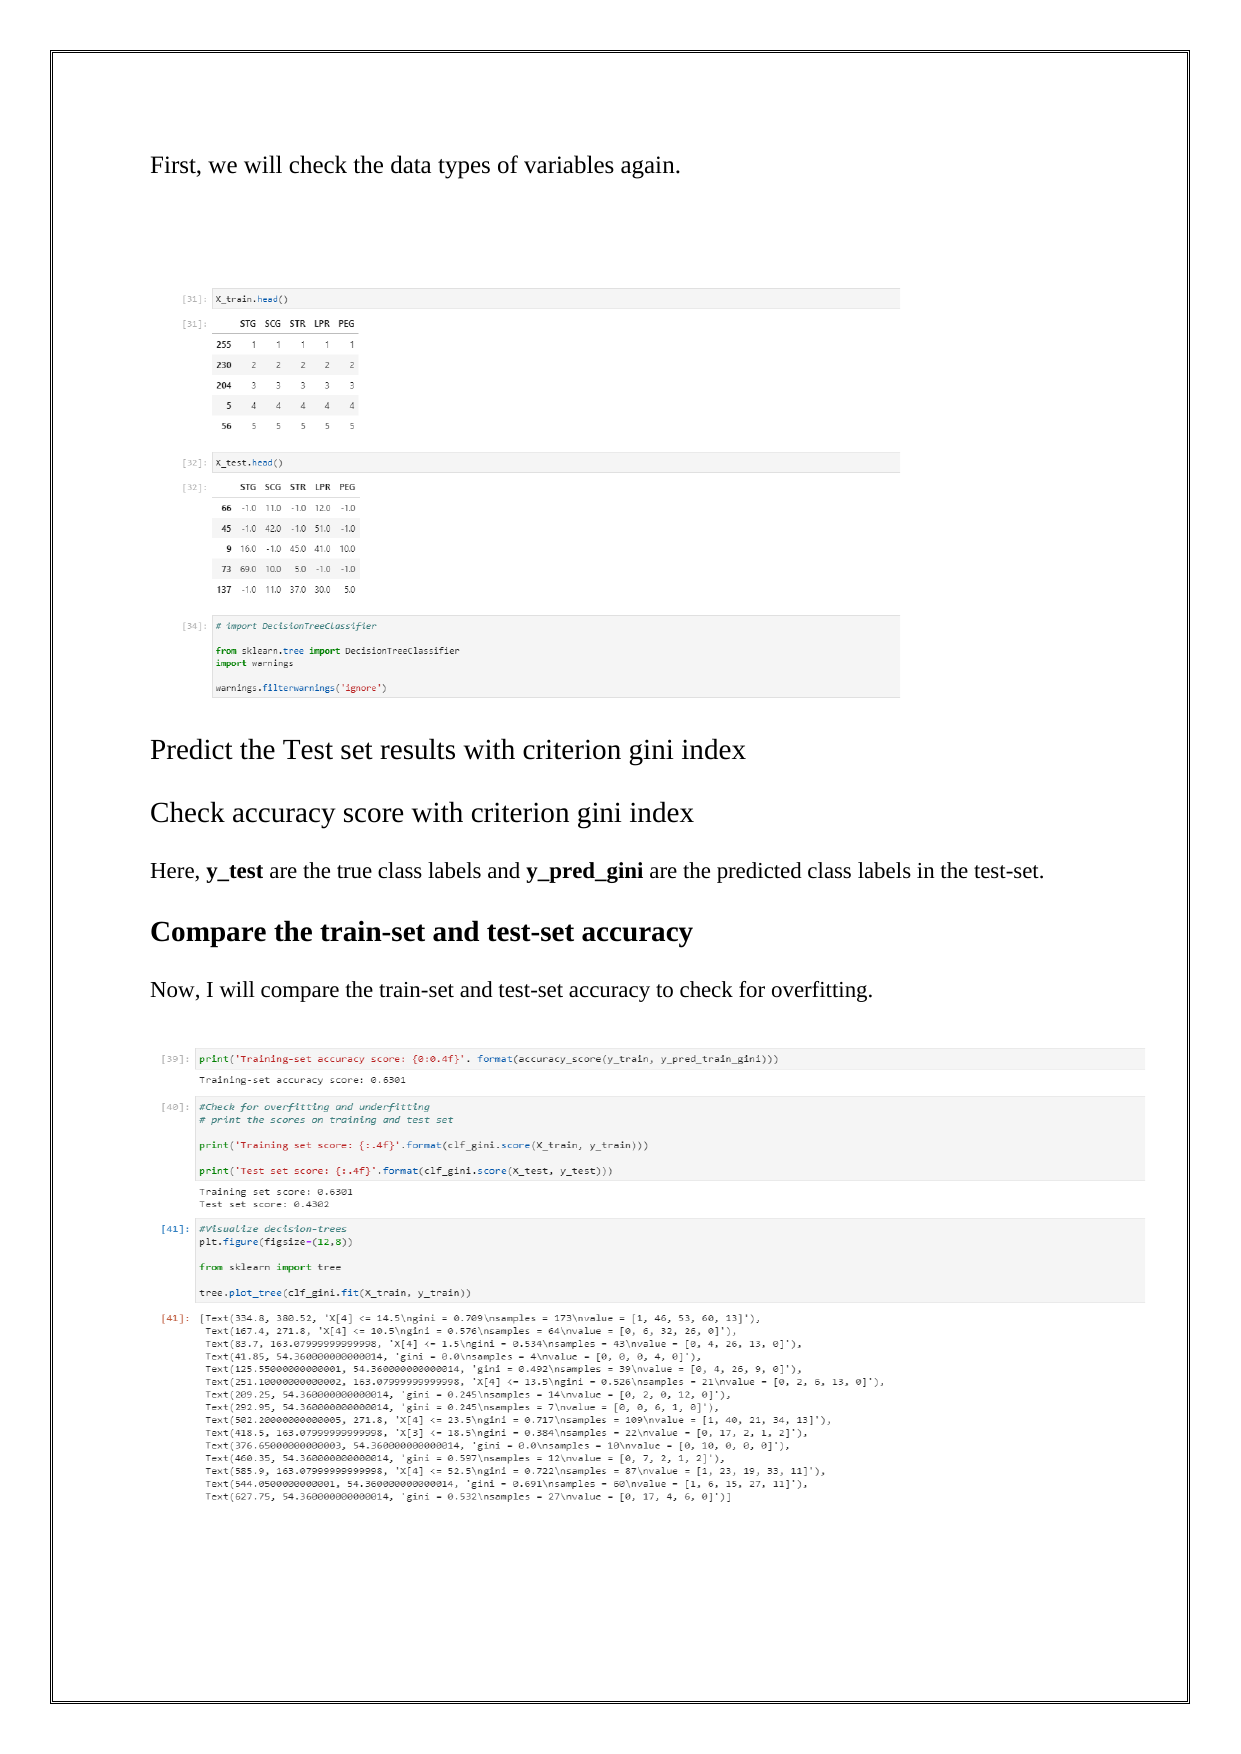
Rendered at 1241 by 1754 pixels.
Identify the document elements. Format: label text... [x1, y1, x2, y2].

subtitle Predict the Test set results with criterion gini index [150, 732, 1090, 765]
picture [150, 285, 901, 702]
text First, we will check the data types of variables again. [150, 150, 1090, 179]
subtitle Compare the train-set and test-set accuracy [150, 914, 1090, 947]
subtitle Check accuracy score with criterion gini index [150, 795, 1090, 828]
text Now, I will compare the train-set and test-set accuracy to check for overfitting. [150, 976, 1090, 1003]
text Here, y_test are the true class labels and y_pred_gini are the predicted class labels in the test-set. [150, 857, 1090, 884]
picture [150, 1041, 1146, 1526]
